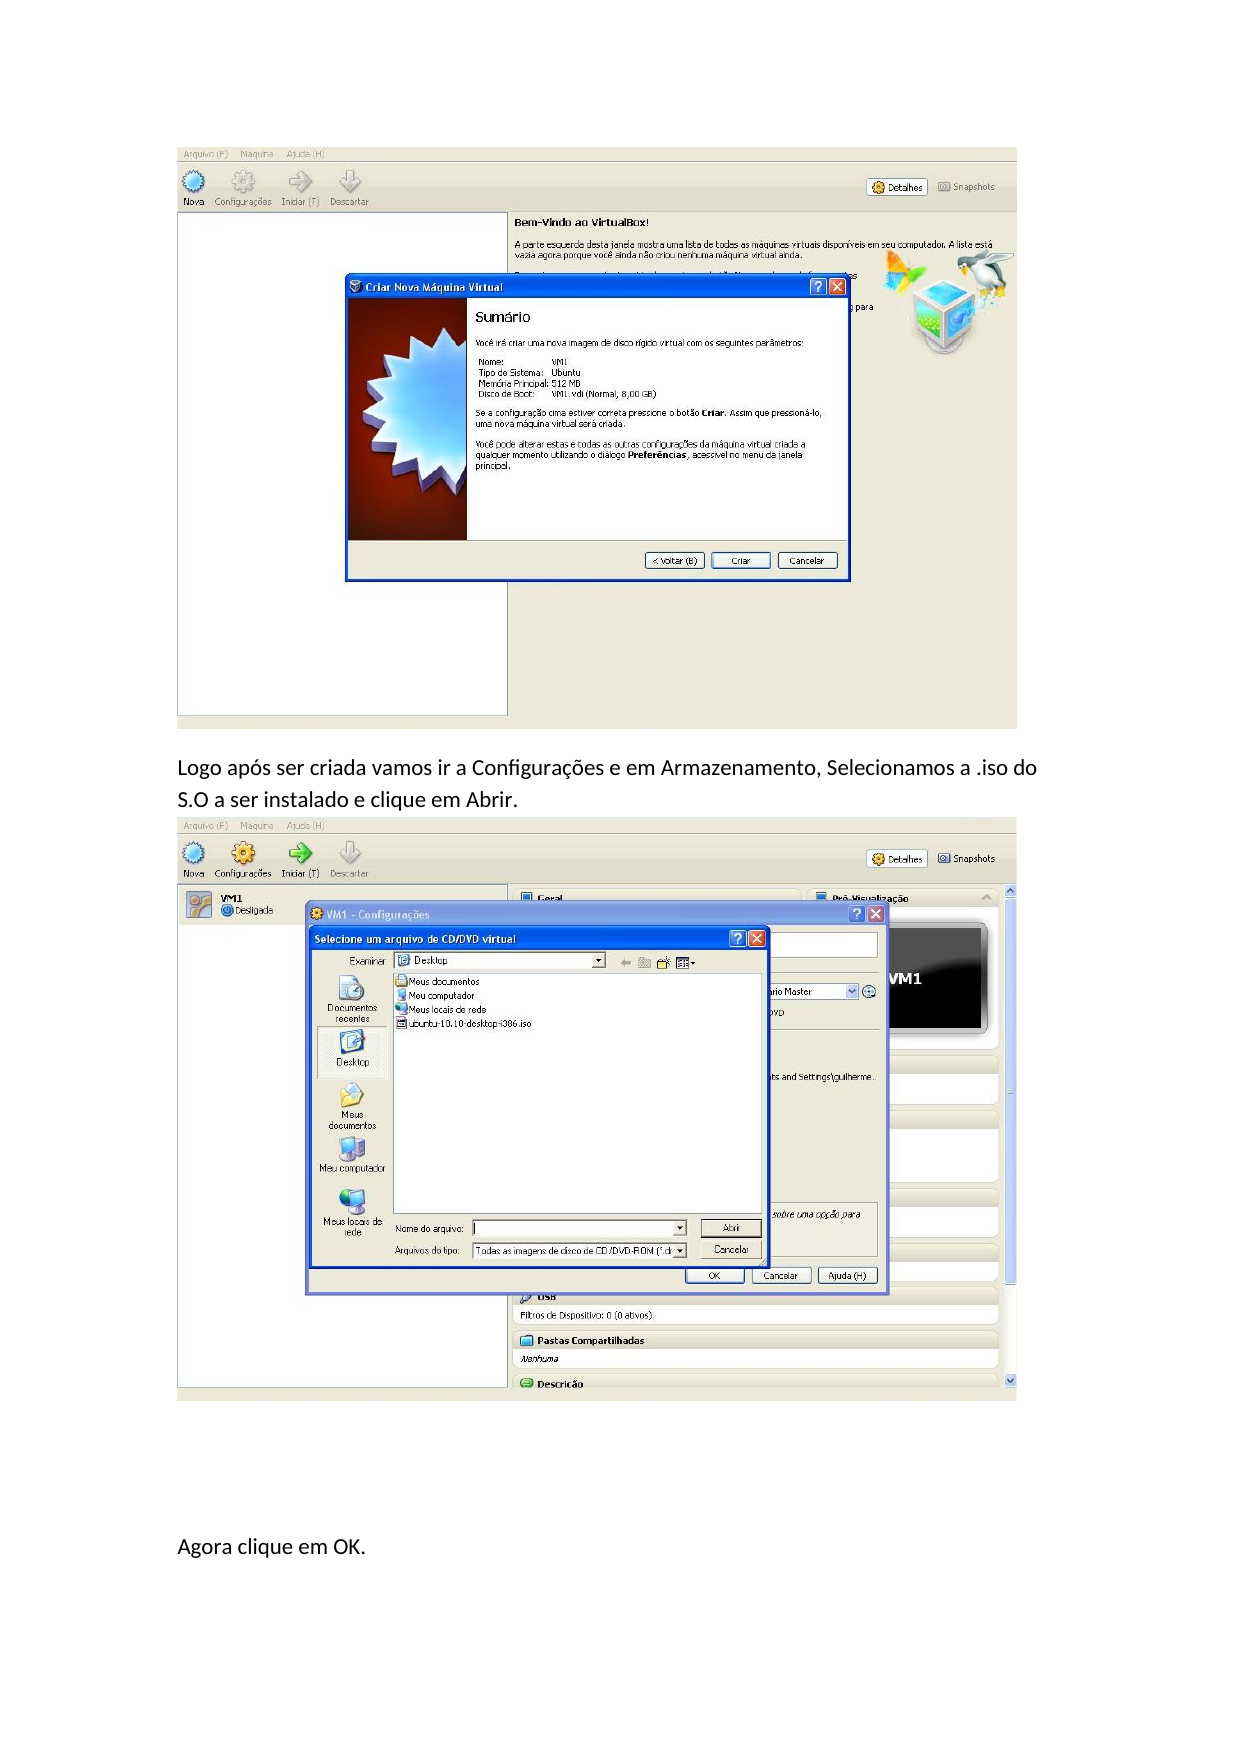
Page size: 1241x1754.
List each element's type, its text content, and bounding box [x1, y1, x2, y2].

picture [177, 147, 1017, 729]
text Agora clique em OK. [177, 1532, 1063, 1560]
picture [177, 817, 1017, 1401]
